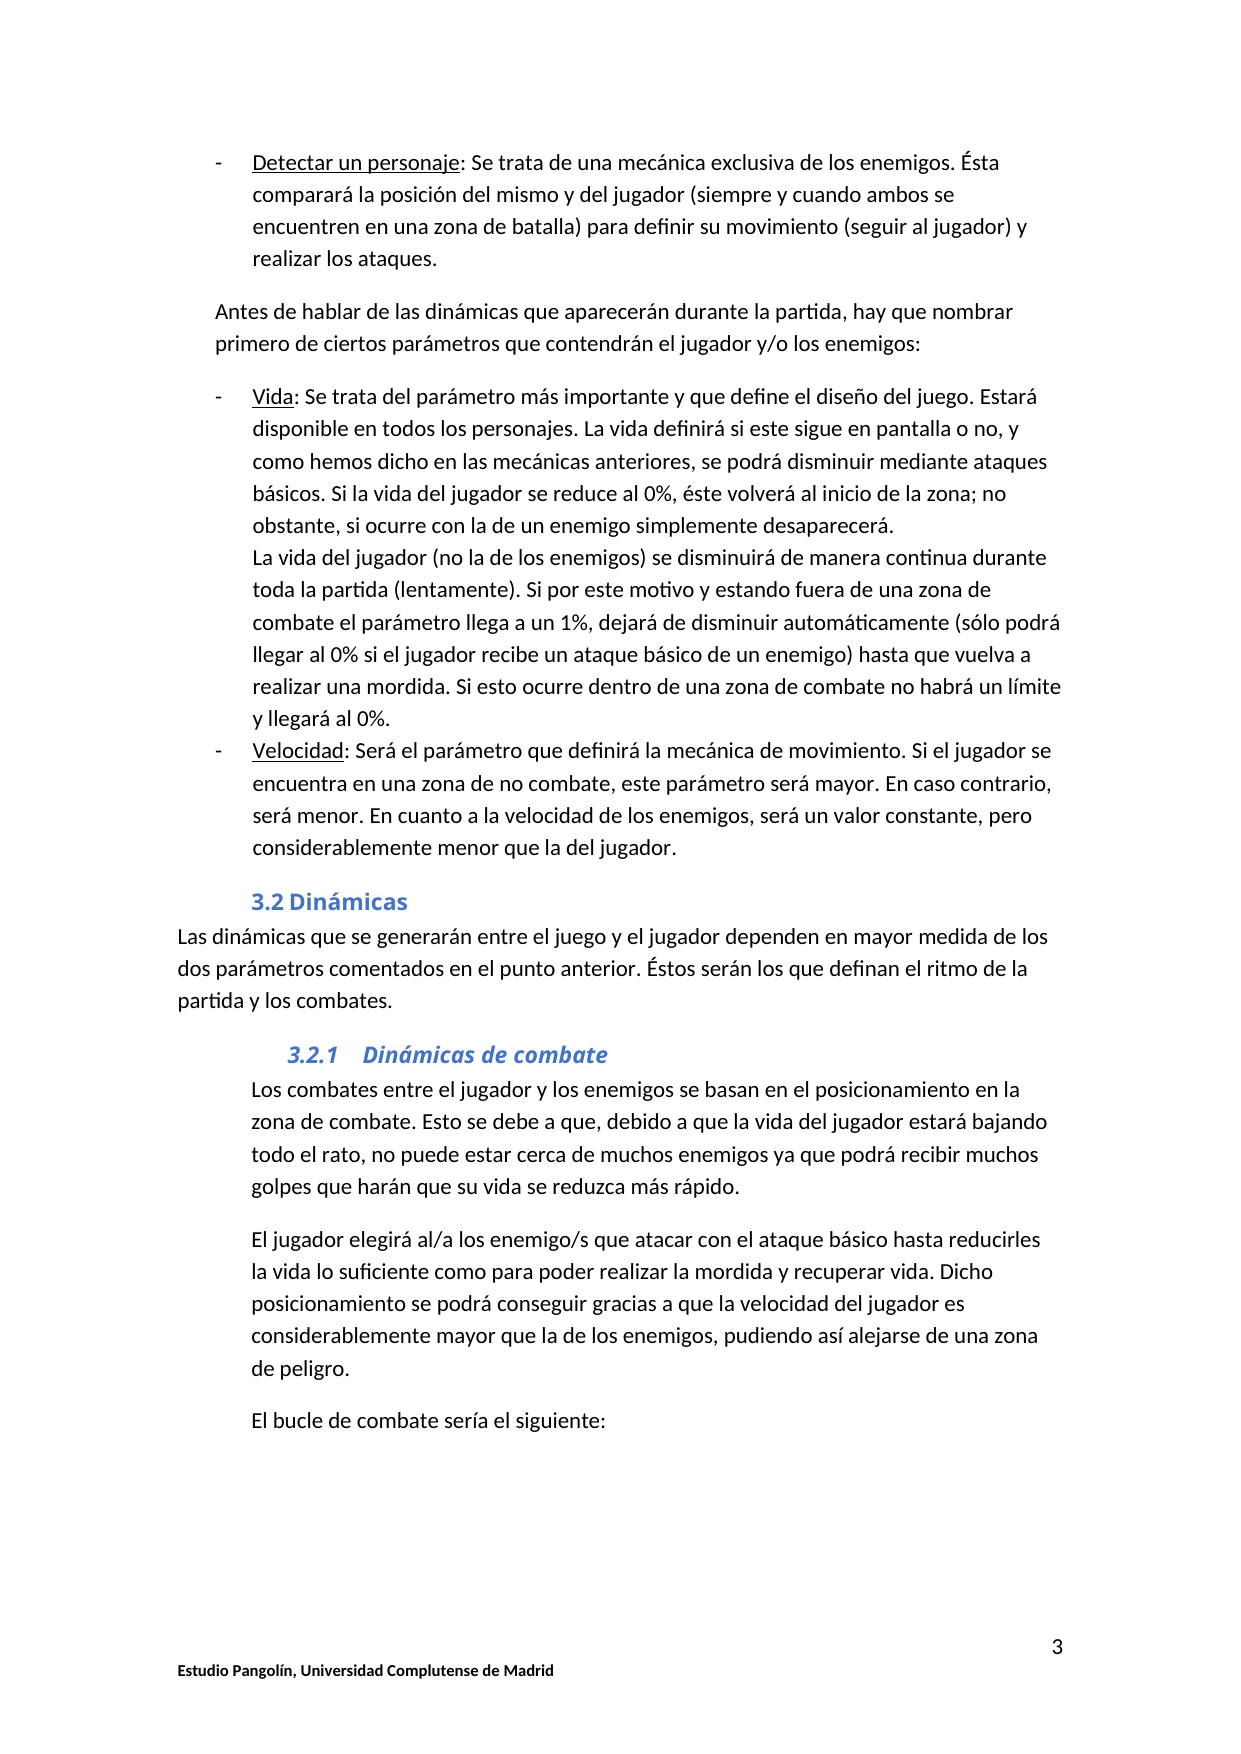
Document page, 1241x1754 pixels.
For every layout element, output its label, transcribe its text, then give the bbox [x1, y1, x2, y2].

text Los combates entre el jugador y los enemigos se basan en el posicionamiento en la zona de combate. Esto se debe a que, debido a que la vida del jugador estará bajando todo el rato, no puede estar cerca de muchos enemigos ya que podrá recibir muchos golpes que harán que su vida se reduzca más rápido. [251, 1075, 1063, 1200]
list Detectar un personaje: Se trata de una mecánica exclusiva de los enemigos. Ésta comparará la posición del mismo y del jugador (siempre y cuando ambos se encuentren en una zona de batalla) para definir su movimiento (seguir al jugador) y realizar los ataques. [215, 148, 1063, 272]
list Vida: Se trata del parámetro más importante y que define el diseño del juego. Estará disponible en todos los personajes. La vida definirá si este sigue en pantalla o no, y como hemos dicho en las mecánicas anteriores, se podrá disminuir mediante ataques básicos. Si la vida del jugador se reduce al 0%, éste volverá al inicio de la zona; no obstante, si ocurre con la de un enemigo simplemente desaparecerá. [215, 382, 1063, 539]
text El jugador elegirá al/a los enemigo/s que atacar con el ataque básico hasta reducirles la vida lo suficiente como para poder realizar la mordida y recuperar vida. Dicho posicionamiento se podrá conseguir gracias a que la velocidad del jugador es considerablemente mayor que la de los enemigos, pudiendo así alejarse de una zona de peligro. [251, 1225, 1063, 1382]
text Antes de hablar de las dinámicas que aparecerán durante la partida, hay que nombrar primero de ciertos parámetros que contendrán el jugador y/o los enemigos: [215, 297, 1063, 357]
text El bucle de combate sería el siguiente: [251, 1407, 1063, 1435]
subtitle Dinámicas [251, 886, 1063, 917]
subtitle Dinámicas de combate [287, 1039, 1063, 1071]
text Las dinámicas que se generarán entre el juego y el jugador dependen en mayor medida de los dos parámetros comentados en el punto anterior. Éstos serán los que definan el ritmo de la partida y los combates. [177, 922, 1063, 1014]
list Velocidad: Será el parámetro que definirá la mecánica de movimiento. Si el jugador se encuentra en una zona de no combate, este parámetro será mayor. En caso contrario, será menor. En cuanto a la velocidad de los enemigos, será un valor constante, pero considerablemente menor que la del jugador. [215, 736, 1063, 861]
list La vida del jugador (no la de los enemigos) se disminuirá de manera continua durante toda la partida (lentamente). Si por este motivo y estando fuera de una zona de combate el parámetro llega a un 1%, dejará de disminuir automáticamente (sólo podrá llegar al 0% si el jugador recibe un ataque básico de un enemigo) hasta que vuelva a realizar una mordida. Si esto ocurre dentro de una zona de combate no habrá un límite y llegará al 0%. [252, 543, 1063, 732]
